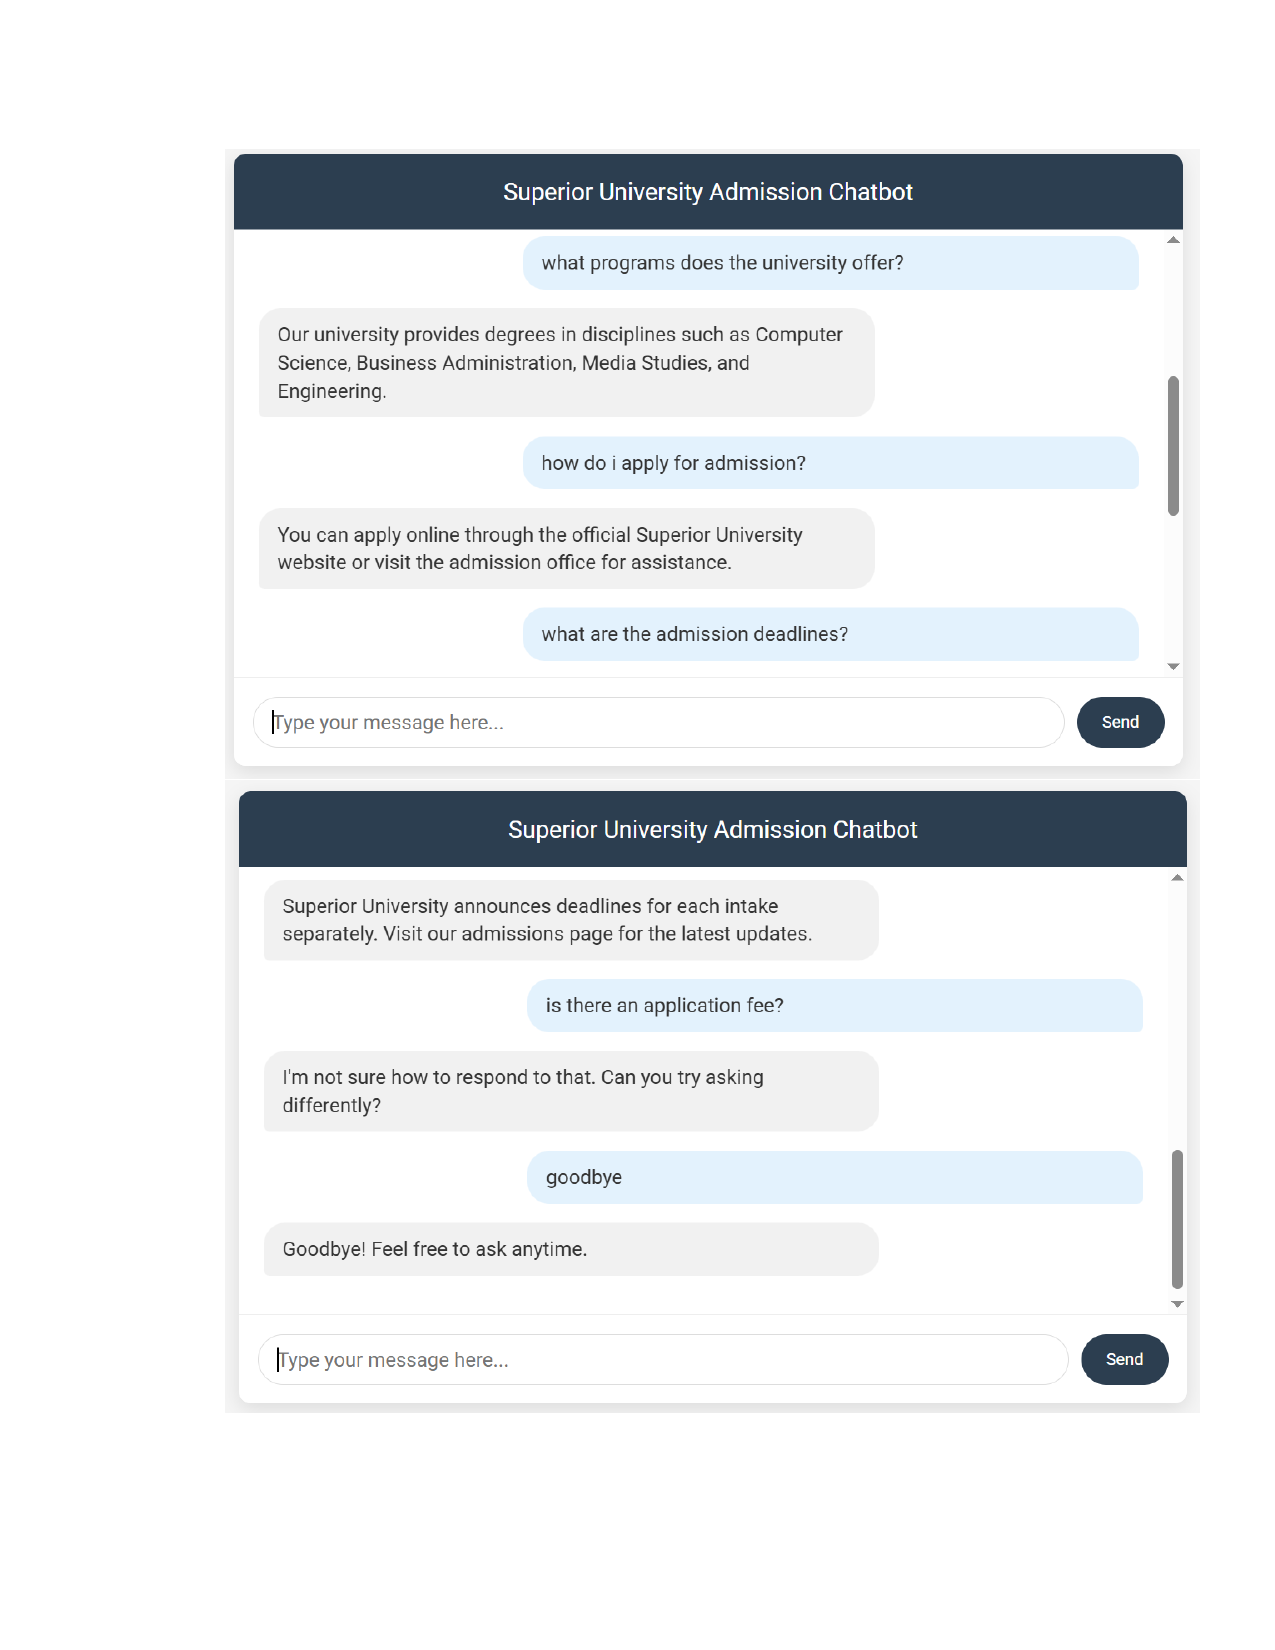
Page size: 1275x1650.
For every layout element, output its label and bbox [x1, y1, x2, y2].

picture [225, 780, 1200, 1413]
picture [225, 149, 1200, 779]
